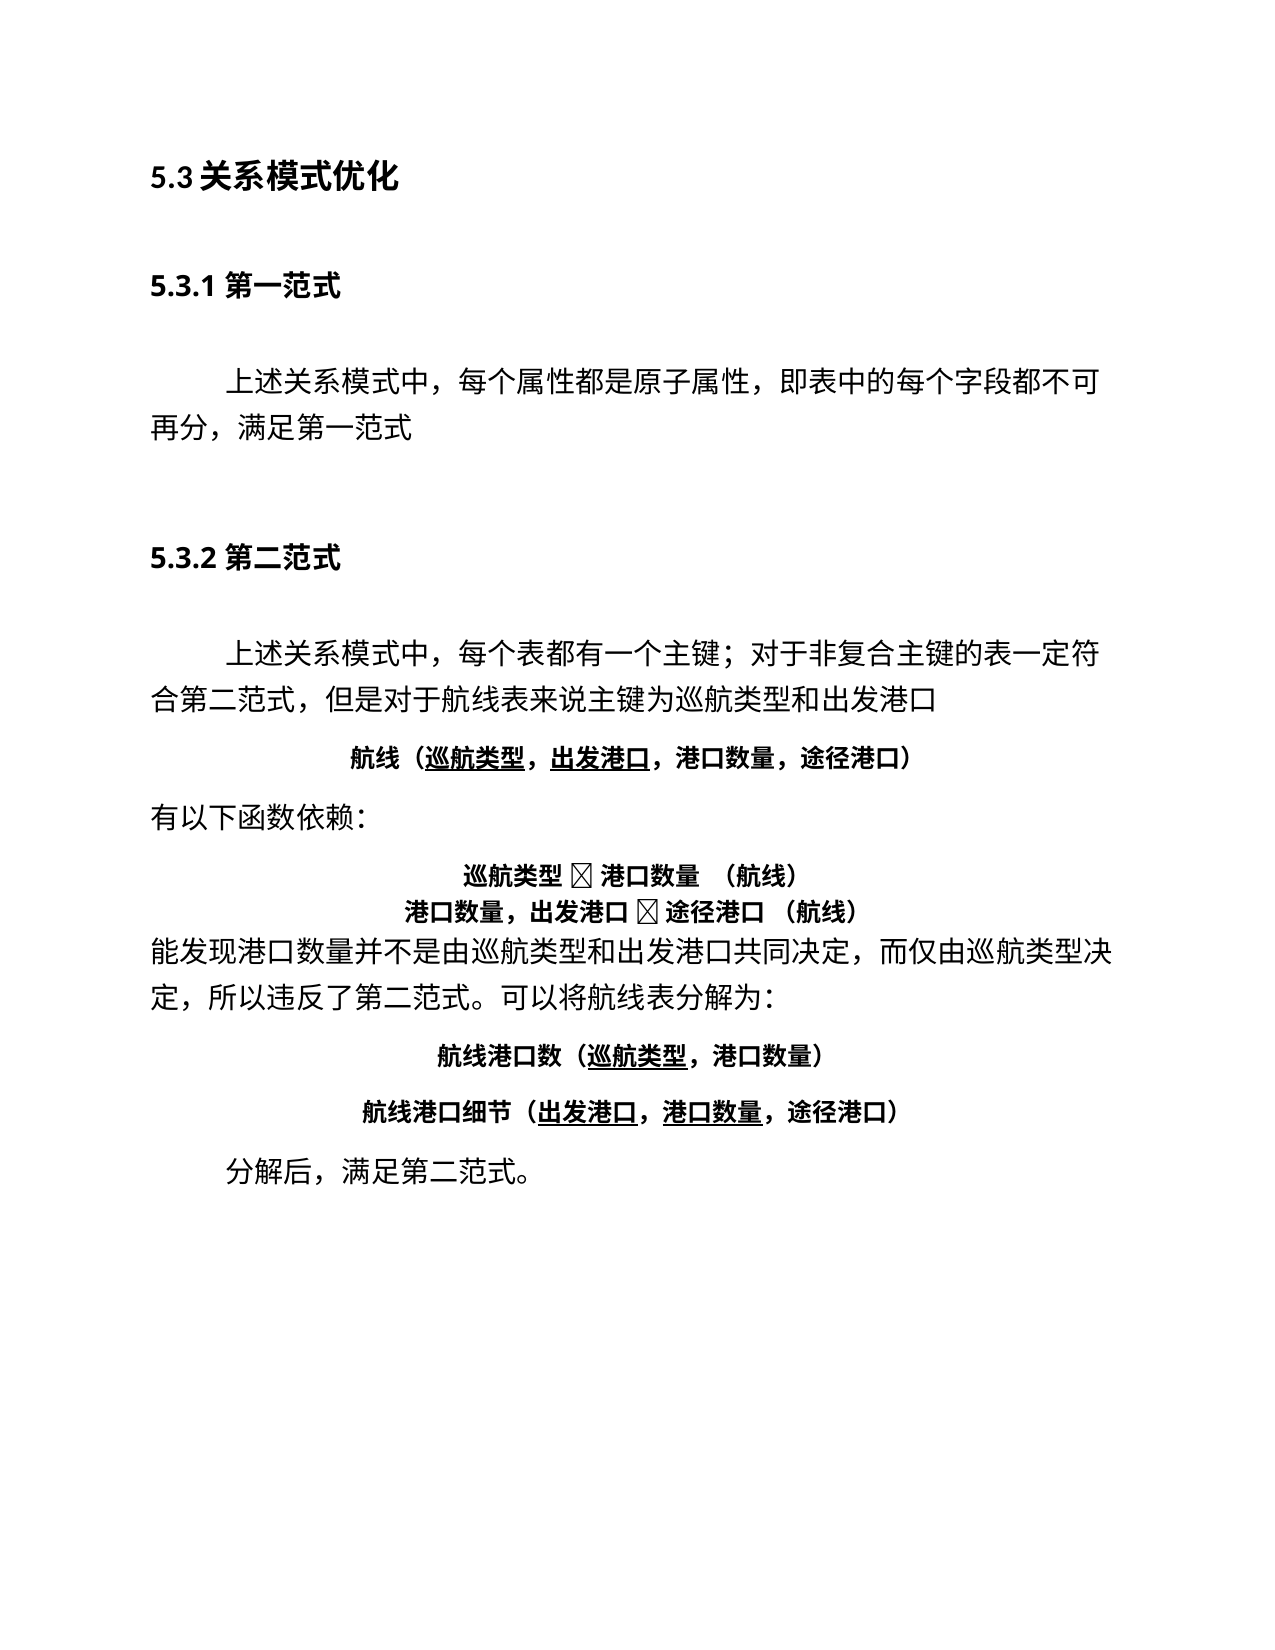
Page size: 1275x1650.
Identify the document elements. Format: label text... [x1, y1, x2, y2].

text 航线港口细节（出发港口，港口数量，途径港口） [150, 1093, 1125, 1129]
subtitle 5.3.2 第二范式 [150, 534, 1125, 577]
subtitle 5.3关系模式优化 [150, 150, 1125, 198]
text 航线（巡航类型，出发港口，港口数量，途径港口） [150, 738, 1125, 775]
text 上述关系模式中，每个属性都是原子属性，即表中的每个字段都不可再分，满足第一范式 [150, 359, 1125, 447]
text 巡航类型 港口数量 （航线） [150, 856, 1125, 893]
text 航线港口数（巡航类型，港口数量） [150, 1037, 1125, 1073]
text 上述关系模式中，每个表都有一个主键；对于非复合主键的表一定符合第二范式，但是对于航线表来说主键为巡航类型和出发港口 [150, 631, 1125, 718]
text 能发现港口数量并不是由巡航类型和出发港口共同决定，而仅由巡航类型决定，所以违反了第二范式。可以将航线表分解为： [150, 929, 1125, 1017]
text 港口数量，出发港口 途径港口 （航线） [150, 893, 1125, 929]
text 分解后，满足第二范式。 [150, 1148, 1125, 1191]
text 有以下函数依赖： [150, 794, 1125, 836]
subtitle 5.3.1 第一范式 [150, 262, 1125, 305]
